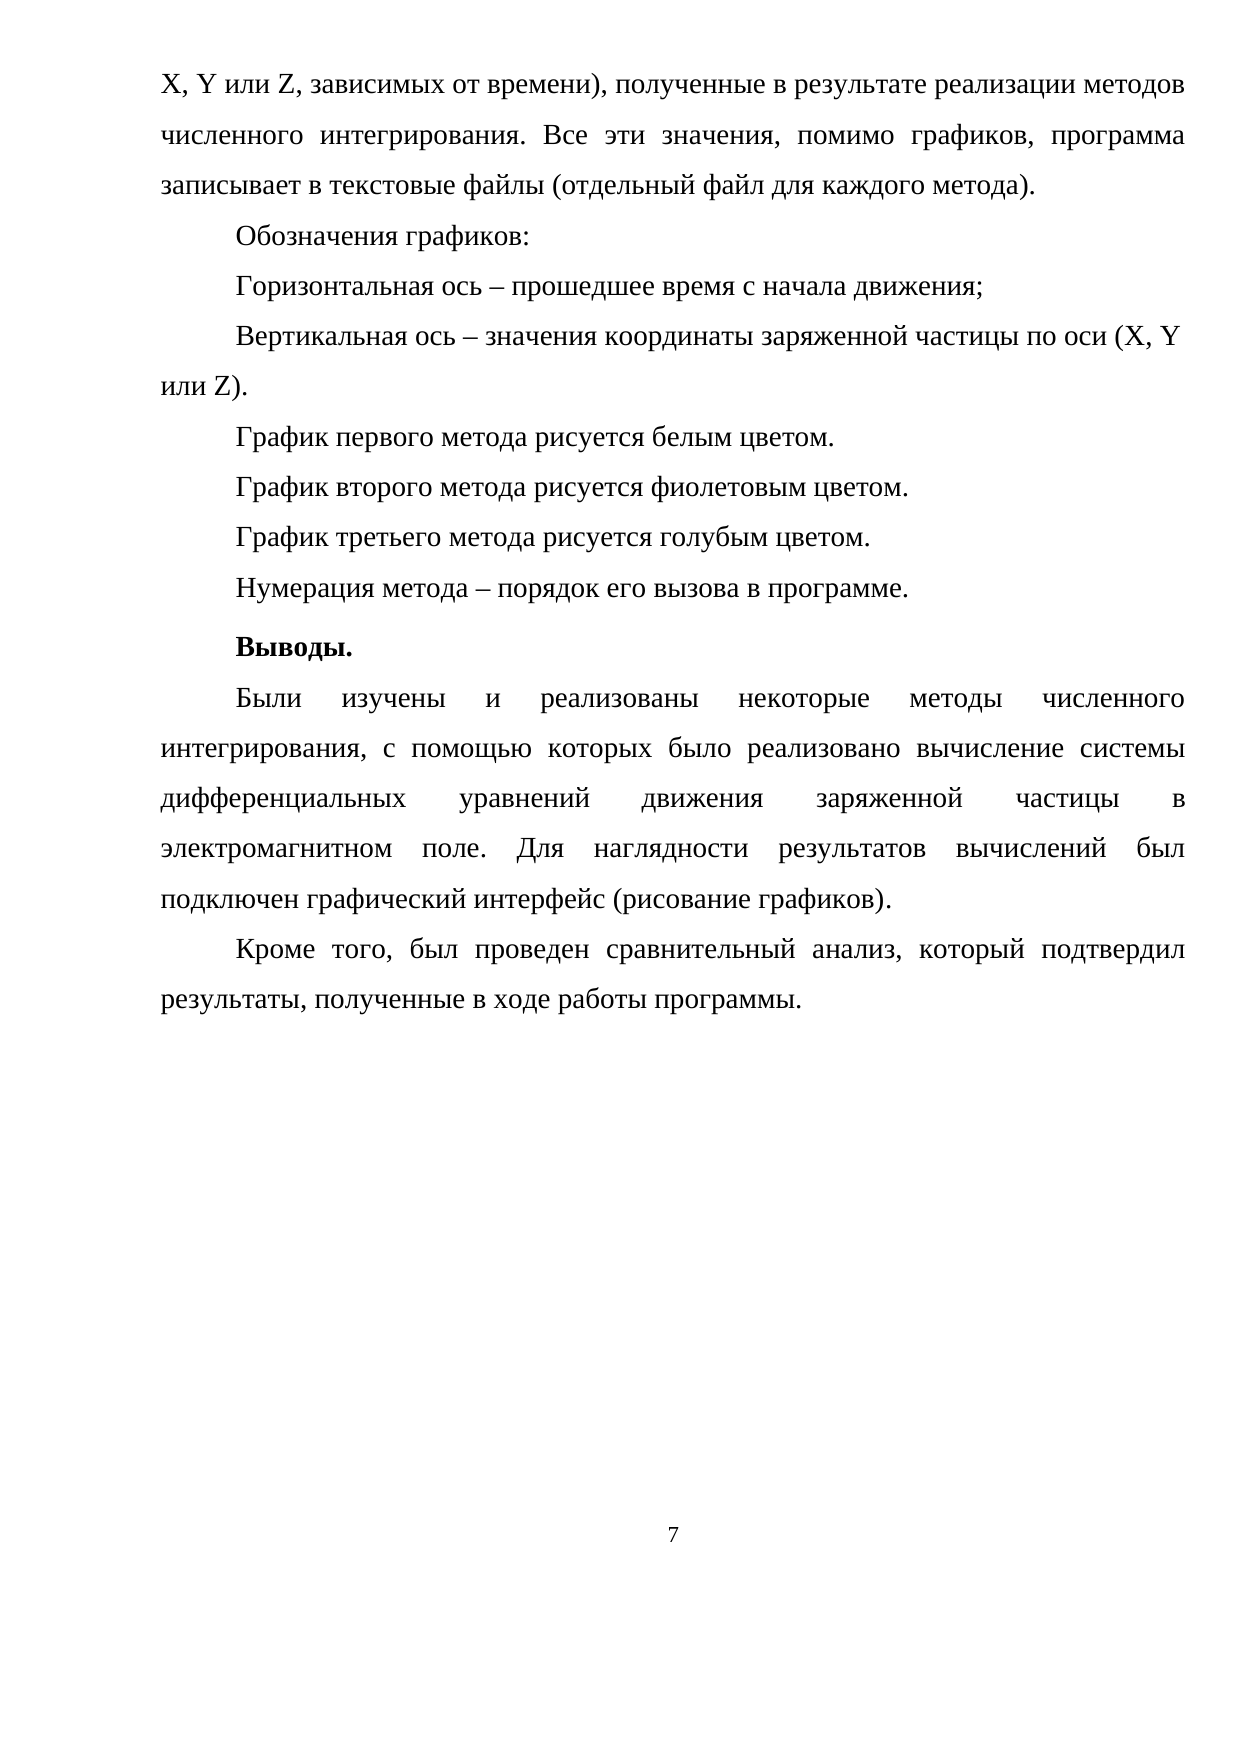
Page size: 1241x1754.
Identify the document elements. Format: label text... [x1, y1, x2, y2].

text График третьего метода рисуется голубым цветом. [160, 519, 1186, 553]
text Были изучены и реализованы некоторые методы численного интегрирования, с помощью которых было реализовано вычисление системы дифференциальных уравнений движения заряженной частицы в электромагнитном поле. Для наглядности результатов вычислений был подключен графический интерфейс (рисование графиков). [160, 680, 1186, 914]
text График первого метода рисуется белым цветом. [160, 419, 1186, 452]
text Нумерация метода – порядок его вызова в программе. [160, 570, 1186, 603]
text График второго метода рисуется фиолетовым цветом. [160, 469, 1186, 503]
subtitle Выводы. [160, 629, 1186, 663]
text Вертикальная ось – значения координаты заряженной частицы по оси (X, Y или Z). [160, 318, 1186, 402]
text Горизонтальная ось – прошедшее время с начала движения; [160, 268, 1186, 301]
text Обозначения графиков: [160, 218, 1186, 251]
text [160, 67, 1186, 201]
text Кроме того, был проведен сравнительный анализ, который подтвердил результаты, полученные в ходе работы программы. [160, 931, 1186, 1015]
